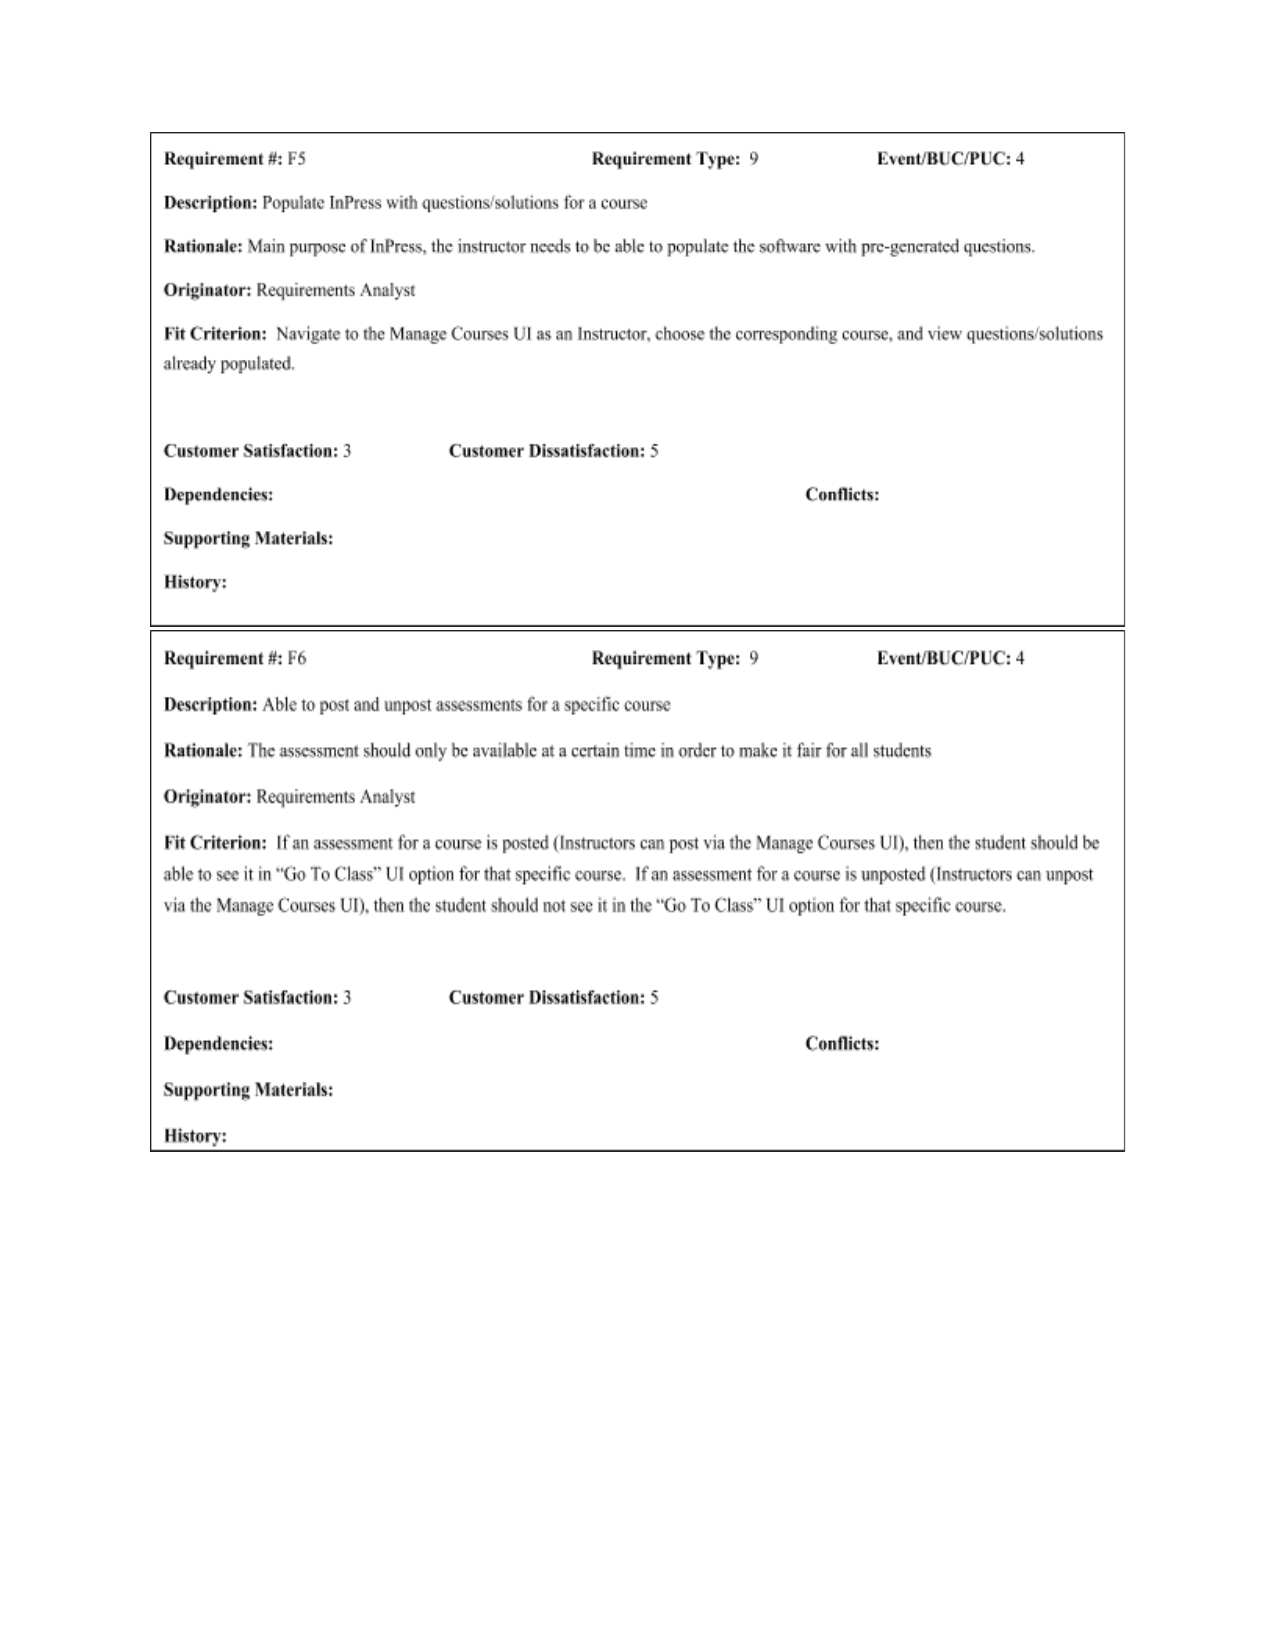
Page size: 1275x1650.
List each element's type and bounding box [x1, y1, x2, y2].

picture [150, 132, 1125, 627]
picture [150, 630, 1125, 1152]
